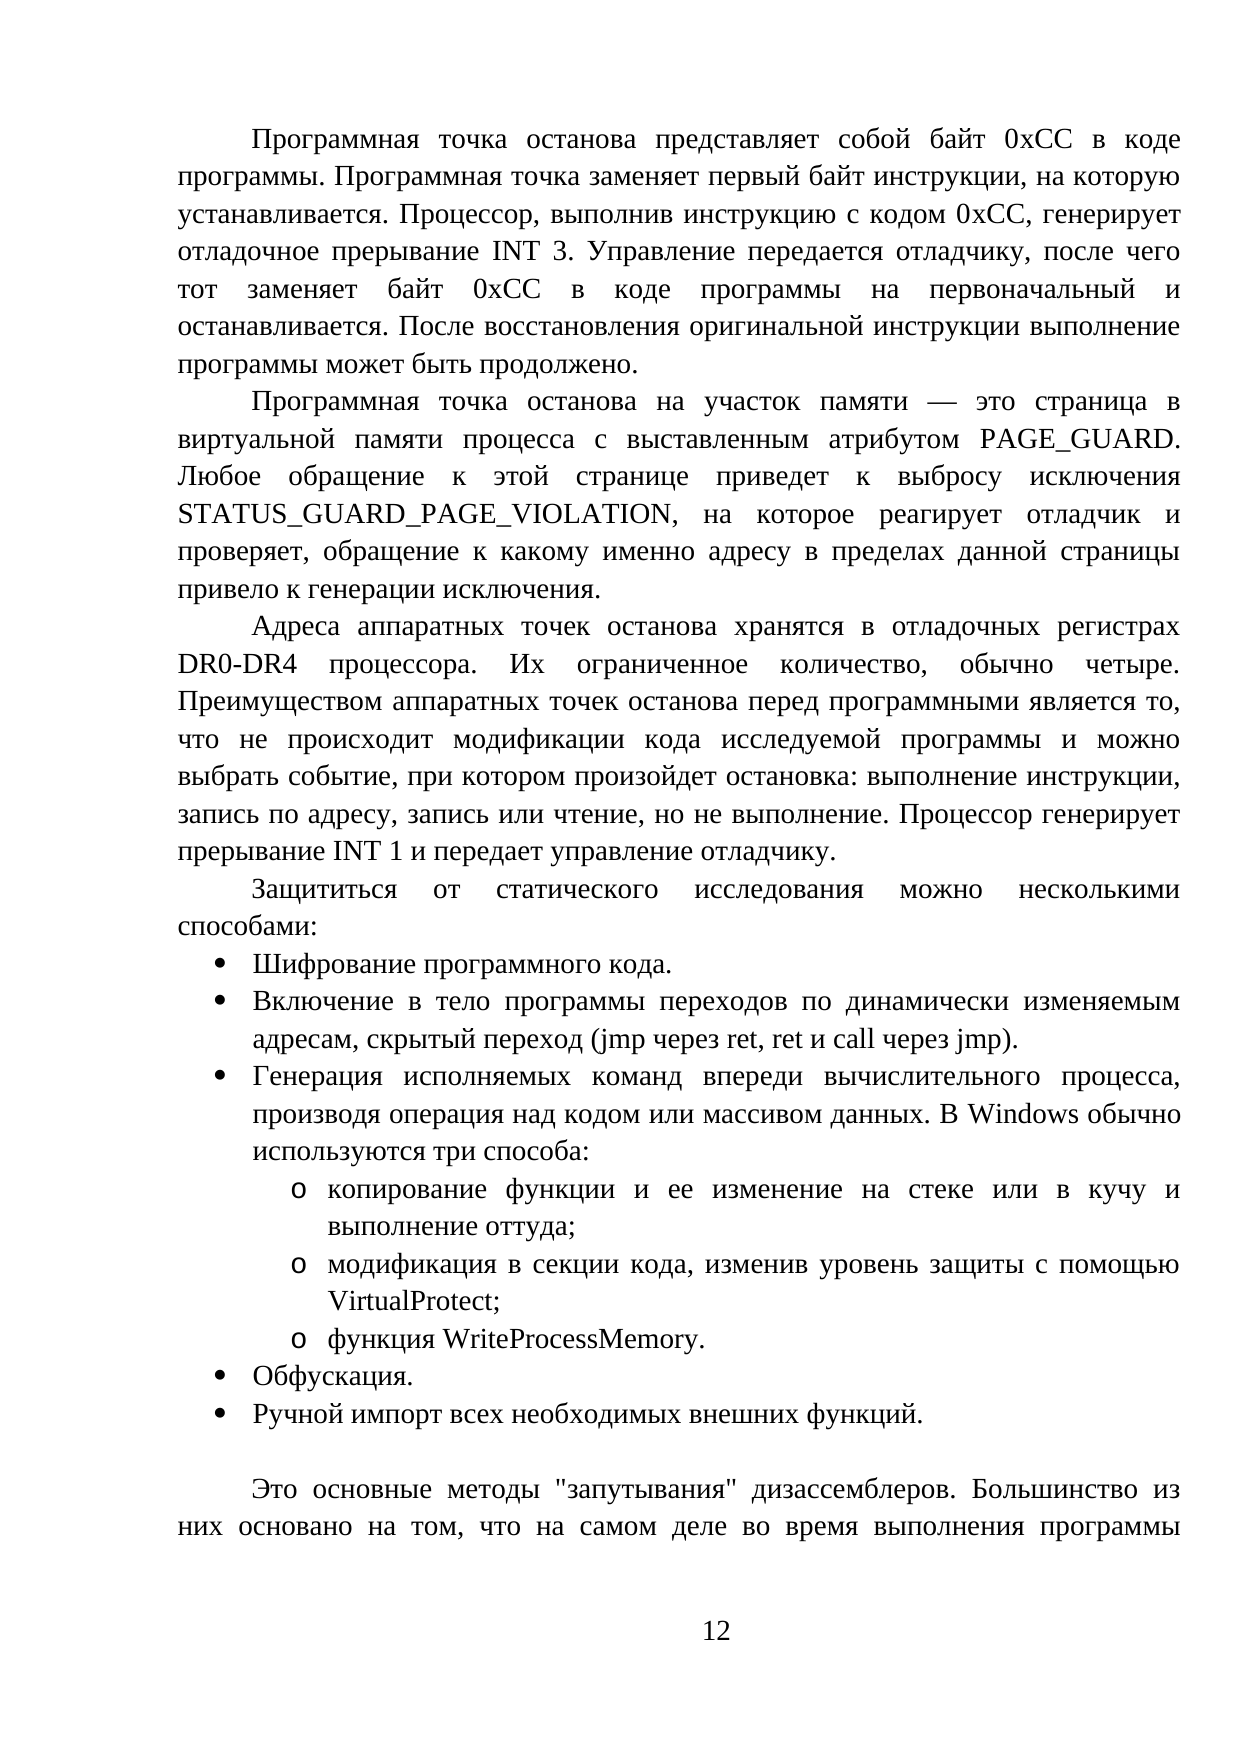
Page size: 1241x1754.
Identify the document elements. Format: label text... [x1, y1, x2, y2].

text Программная точка останова на участок памяти — это страница в виртуальной памяти процесса с выставленным атрибутом PAGE_GUARD. Любое обращение к этой странице приведет к выбросу исключения STATUS_GUARD_PAGE_VIOLATION, на которое реагирует отладчик и проверяет, обращение к какому именно адресу в пределах данной страницы привело к генерации исключения. [177, 381, 1181, 606]
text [177, 1468, 1181, 1543]
list Шифрование программного кода. [215, 943, 1181, 981]
list Ручной импорт всех необходимых внешних функций. [215, 1393, 1181, 1431]
list функция WriteProcessMemory. [290, 1318, 1181, 1356]
list Генерация исполняемых команд впереди вычислительного процесса, производя операция над кодом или массивом данных. В Windows обычно используются три способа: [215, 1056, 1181, 1168]
list Включение в тело программы переходов по динамически изменяемым адресам, скрытый переход (jmp через ret, ret и call через jmp). [215, 981, 1181, 1056]
text Защититься от статического исследования можно несколькими способами: [177, 868, 1181, 943]
list копирование функции и ее изменение на стеке или в кучу и выполнение оттуда; [290, 1168, 1181, 1243]
text Адреса аппаратных точек останова хранятся в отладочных регистрах DR0-DR4 процессора. Их ограниченное количество, обычно четыре. Преимуществом аппаратных точек останова перед программными является то, что не происходит модификации кода исследуемой программы и можно выбрать событие, при котором произойдет остановка: выполнение инструкции, запись по адресу, запись или чтение, но не выполнение. Процессор генерирует прерывание INT 1 и передает управление отладчику. [177, 606, 1181, 868]
list Обфускация. [215, 1356, 1181, 1393]
list модификация в секции кода, изменив уровень защиты с помощью VirtualProtect; [290, 1243, 1181, 1318]
text Программная точка останова представляет собой байт 0xCC в коде программы. Программная точка заменяет первый байт инструкции, на которую устанавливается. Процессор, выполнив инструкцию с кодом 0xCC, генерирует отладочное прерывание INT 3. Управление передается отладчику, после чего тот заменяет байт 0xCC в коде программы на первоначальный и останавливается. После восстановления оригинальной инструкции выполнение программы может быть продолжено. [177, 118, 1181, 381]
